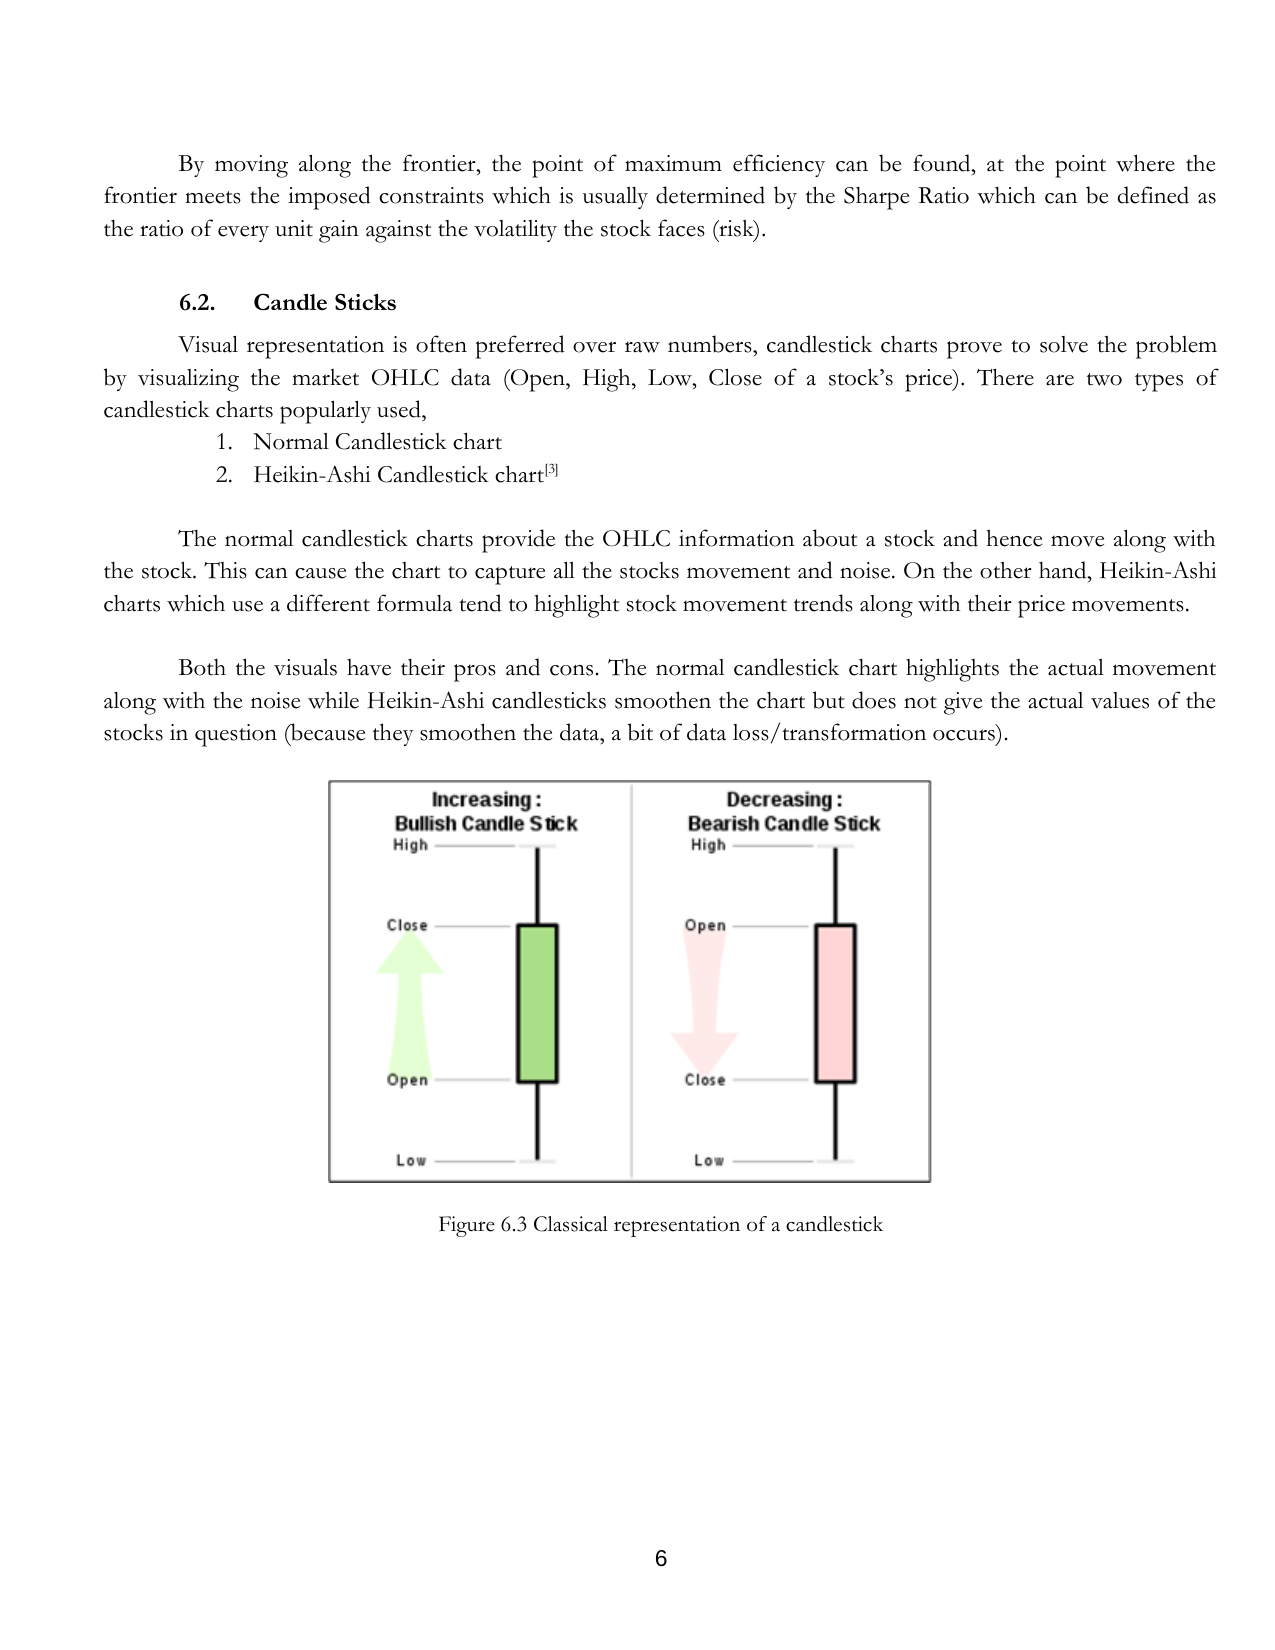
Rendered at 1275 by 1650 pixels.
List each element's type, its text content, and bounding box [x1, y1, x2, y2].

text The normal candlestick charts provide the OHLC information about a stock and hence move along with the stock. This can cause the chart to capture all the stocks movement and noise. On the other hand, Heikin-Ashi charts which use a different formula tend to highlight stock movement trends along with their price movements. [103, 525, 1219, 618]
picture [328, 780, 932, 1183]
text Figure 6.3 Classical representation of a candlestick [103, 1211, 1219, 1237]
text By moving along the frontier, the point of maximum efficiency can be found, at the point where the frontier meets the imposed constraints which is usually determined by the Sharpe Ratio which can be defined as the ratio of every unit gain against the volatility the stock faces (risk). [103, 150, 1219, 243]
subtitle Candle Sticks [216, 289, 1219, 317]
text Both the visuals have their pros and cons. The normal candlestick chart highlights the actual movement along with the noise while Heikin-Ashi candlesticks smoothen the chart but does not give the actual values of the stocks in question (because they smoothen the data, a bit of data loss/transformation occurs). [103, 654, 1219, 747]
list Heikin-Ashi Candlestick chart[3] [216, 460, 1219, 488]
text Visual representation is often preferred over raw numbers, candlestick charts prove to solve the problem by visualizing the market OHLC data (Open, High, Low, Close of a stock’s price). There are two types of candlestick charts popularly used, [103, 331, 1219, 424]
list Normal Candlestick chart [216, 428, 1219, 456]
